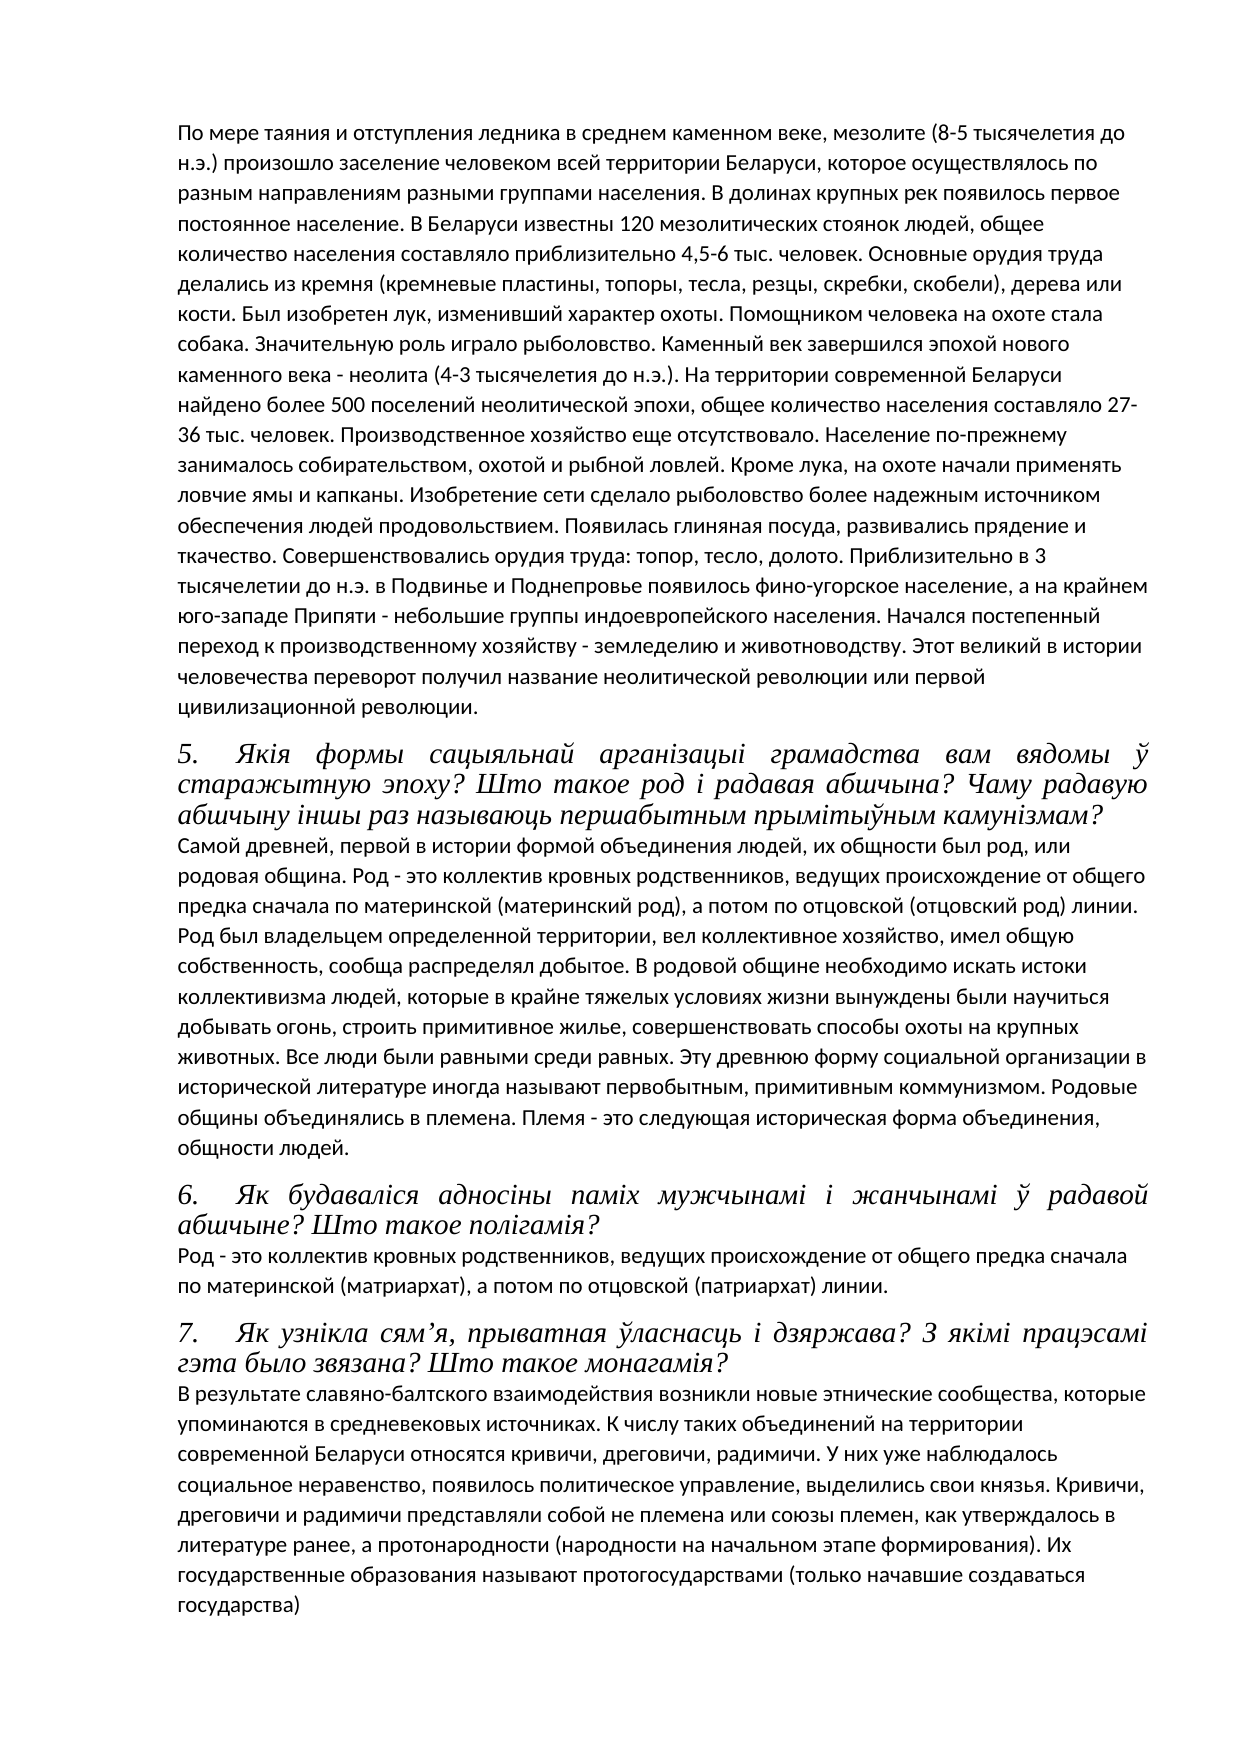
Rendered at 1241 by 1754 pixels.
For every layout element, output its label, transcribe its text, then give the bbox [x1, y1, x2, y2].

text По мере таяния и отступления ледника в среднем каменном веке, мезолите (8-5 тысячелетия до н.э.) произошло заселение человеком всей территории Беларуси, которое осуществлялось по разным направлениям разными группами населения. В долинах крупных рек появилось первое постоянное население. В Беларуси известны 120 мезолитических стоянок людей, общее количество населения составляло приблизительно 4,5-6 тыс. человек. Основные орудия труда делались из кремня (кремневые пластины, топоры, тесла, резцы, скребки, скобели), дерева или кости. Был изобретен лук, изменивший характер охоты. Помощником человека на охоте стала собака. Значительную роль играло рыболовство. Каменный век завершился эпохой нового каменного века - неолита (4-3 тысячелетия до н.э.). На территории современной Беларуси найдено более 500 поселений неолитической эпохи, общее количество населения составляло 27-36 тыс. человек. Производственное хозяйство еще отсутствовало. Население по-прежнему занималось собирательством, охотой и рыбной ловлей. Кроме лука, на охоте начали применять ловчие ямы и капканы. Изобретение сети сделало рыболовство более надежным источником обеспечения людей продовольствием. Появилась глиняная посуда, развивались прядение и ткачество. Совершенствовались орудия труда: топор, тесло, долото. Приблизительно в 3 тысячелетии до н.э. в Подвинье и Поднепровье появилось фино-угорское население, а на крайнем юго-западе Припяти - небольшие группы индоевропейского населения. Начался постепенный переход к производственному хозяйству - земледелию и животноводству. Этот великий в истории человечества переворот получил название неолитической революции или первой цивилизационной революции. [177, 118, 1152, 720]
title Якія формы сацыяльнай арганізацыі грамадства вам вядомы ў старажытную эпоху? Што такое род і радавая абшчына? Чаму радавую абшчыну іншы раз называюць першабытным прымітыўным камунізмам? [177, 739, 1152, 831]
text Род - это коллектив кровных родственников, ведущих происхождение от общего предка сначала по материнской (матриархат), а потом по отцовской (патриархат) линии. [177, 1241, 1152, 1299]
title Як узнікла сям’я, прыватная ўласнасць і дзяржава? З якімі працэсамі гэта было звязана? Што такое монагамія? [177, 1318, 1152, 1379]
text Самой древней, первой в истории формой объединения людей, их общности был род, или родовая община. Род - это коллектив кровных родственников, ведущих происхождение от общего предка сначала по материнской (материнский род), а потом по отцовской (отцовский род) линии. Род был владельцем определенной территории, вел коллективное хозяйство, имел общую собственность, сообща распределял добытое. В родовой общине необходимо искать истоки коллективизма людей, которые в крайне тяжелых условиях жизни вынуждены были научиться добывать огонь, строить примитивное жилье, совершенствовать способы охоты на крупных животных. Все люди были равными среди равных. Эту древнюю форму социальной организации в исторической литературе иногда называют первобытным, примитивным коммунизмом. Родовые общины объединялись в племена. Племя - это следующая историческая форма объединения, общности людей. [177, 831, 1152, 1161]
text В результате славяно-балтского взаимодействия возникли новые этнические сообщества, которые упоминаются в средневековых источниках. К числу таких объединений на территории современной Беларуси относятся кривичи, дреговичи, радимичи. У них уже наблюдалось социальное неравенство, появилось политическое управление, выделились свои князья. Кривичи, дреговичи и радимичи представляли собой не племена или союзы племен, как утверждалось в литературе ранее, а протонародности (народности на начальном этапе формирования). Их государственные образования называют протогосударствами (только начавшие создаваться государства) [177, 1379, 1152, 1618]
title Як будаваліся адносіны паміх мужчынамі і жанчынамі ў радавой абшчыне? Што такое полігамія? [177, 1180, 1152, 1241]
